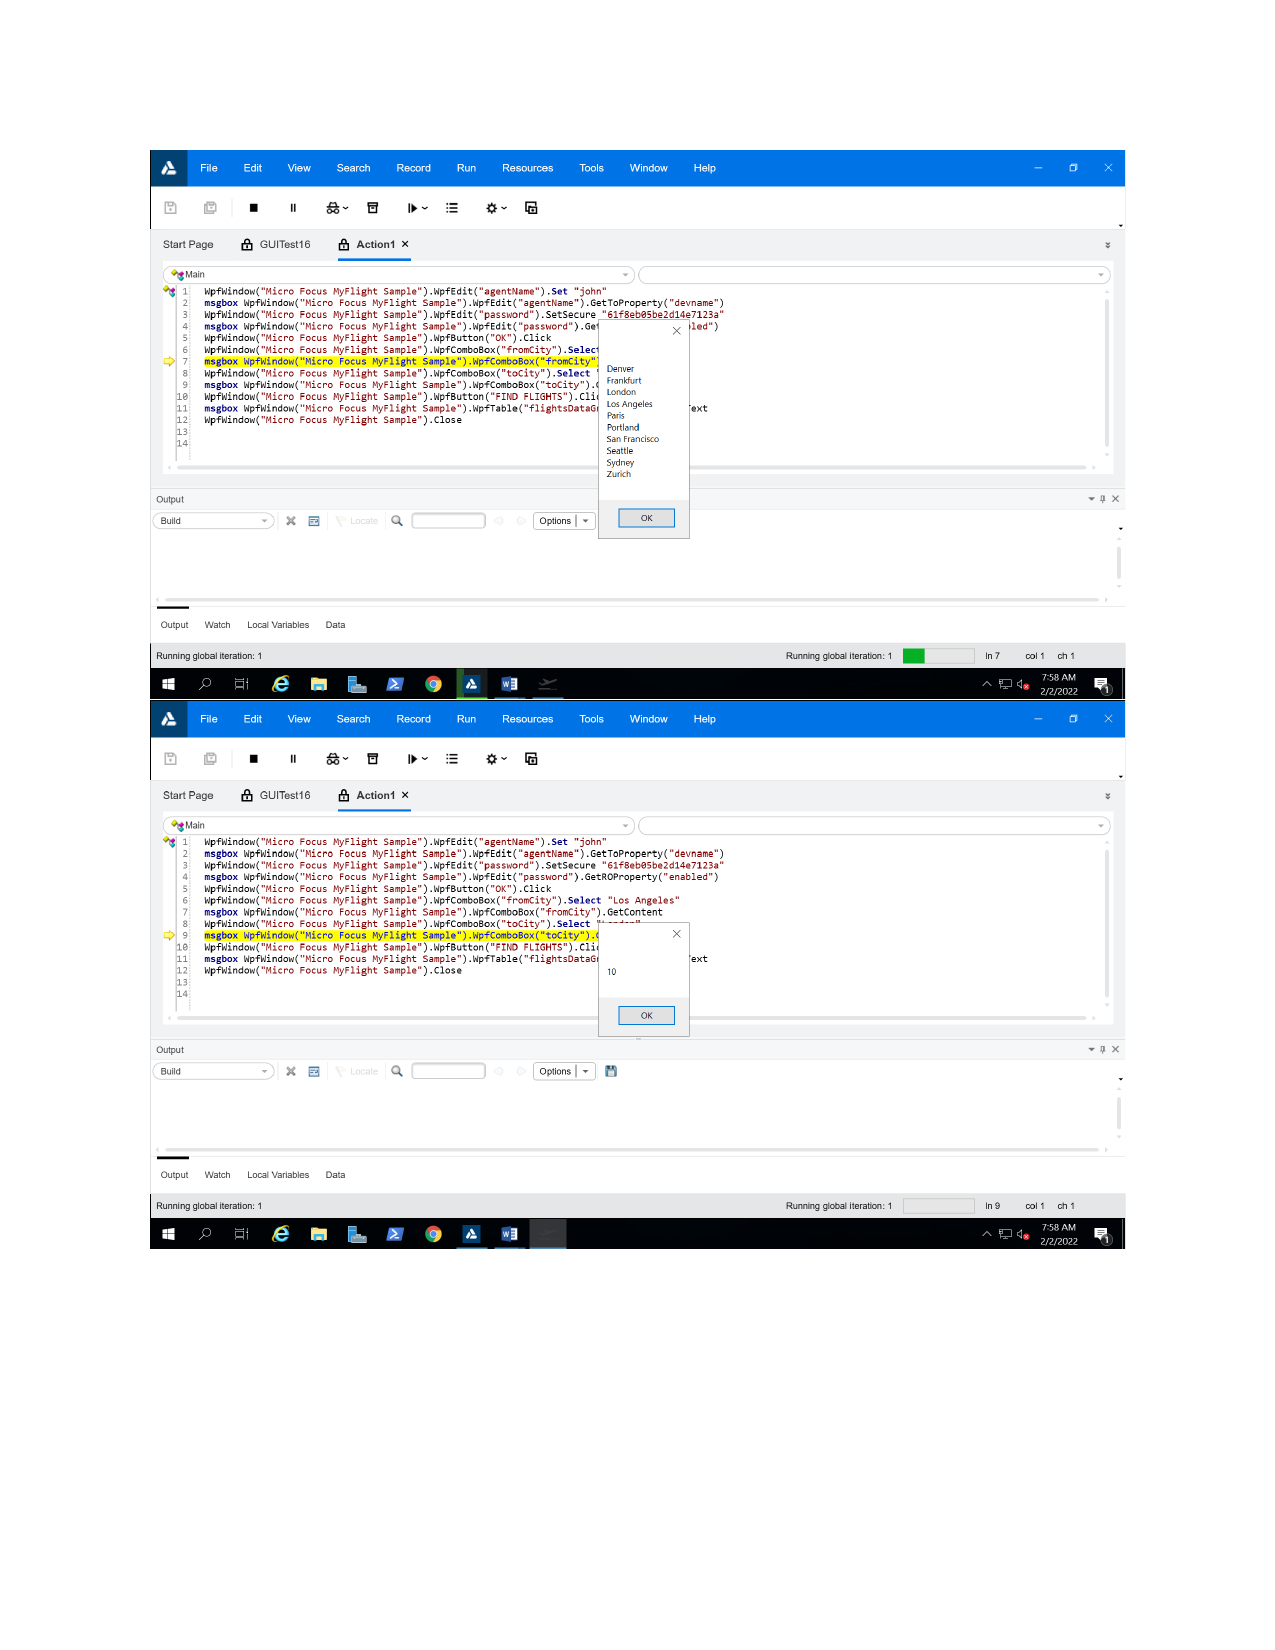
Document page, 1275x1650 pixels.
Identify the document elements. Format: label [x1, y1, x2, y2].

picture [150, 700, 1125, 1249]
picture [150, 150, 1125, 699]
